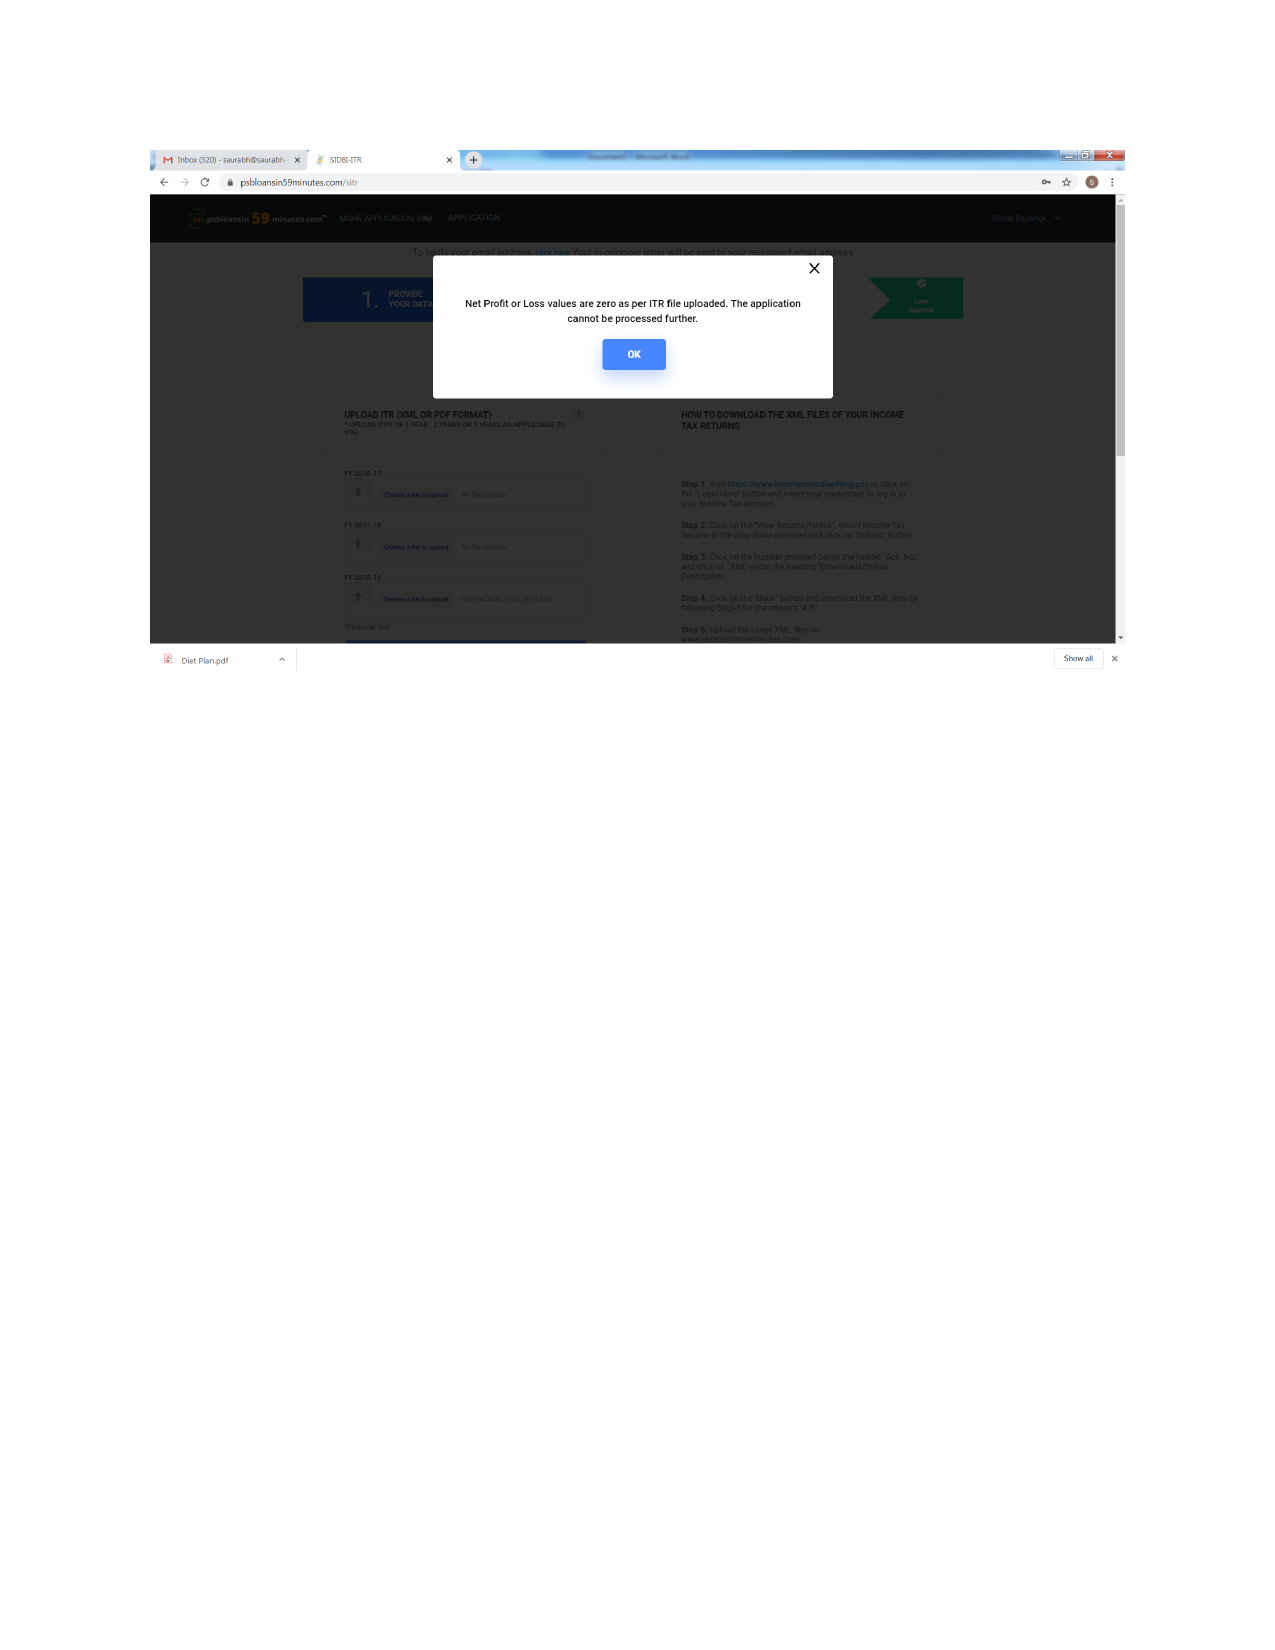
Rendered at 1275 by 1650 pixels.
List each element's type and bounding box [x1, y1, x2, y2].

picture [150, 150, 1125, 674]
